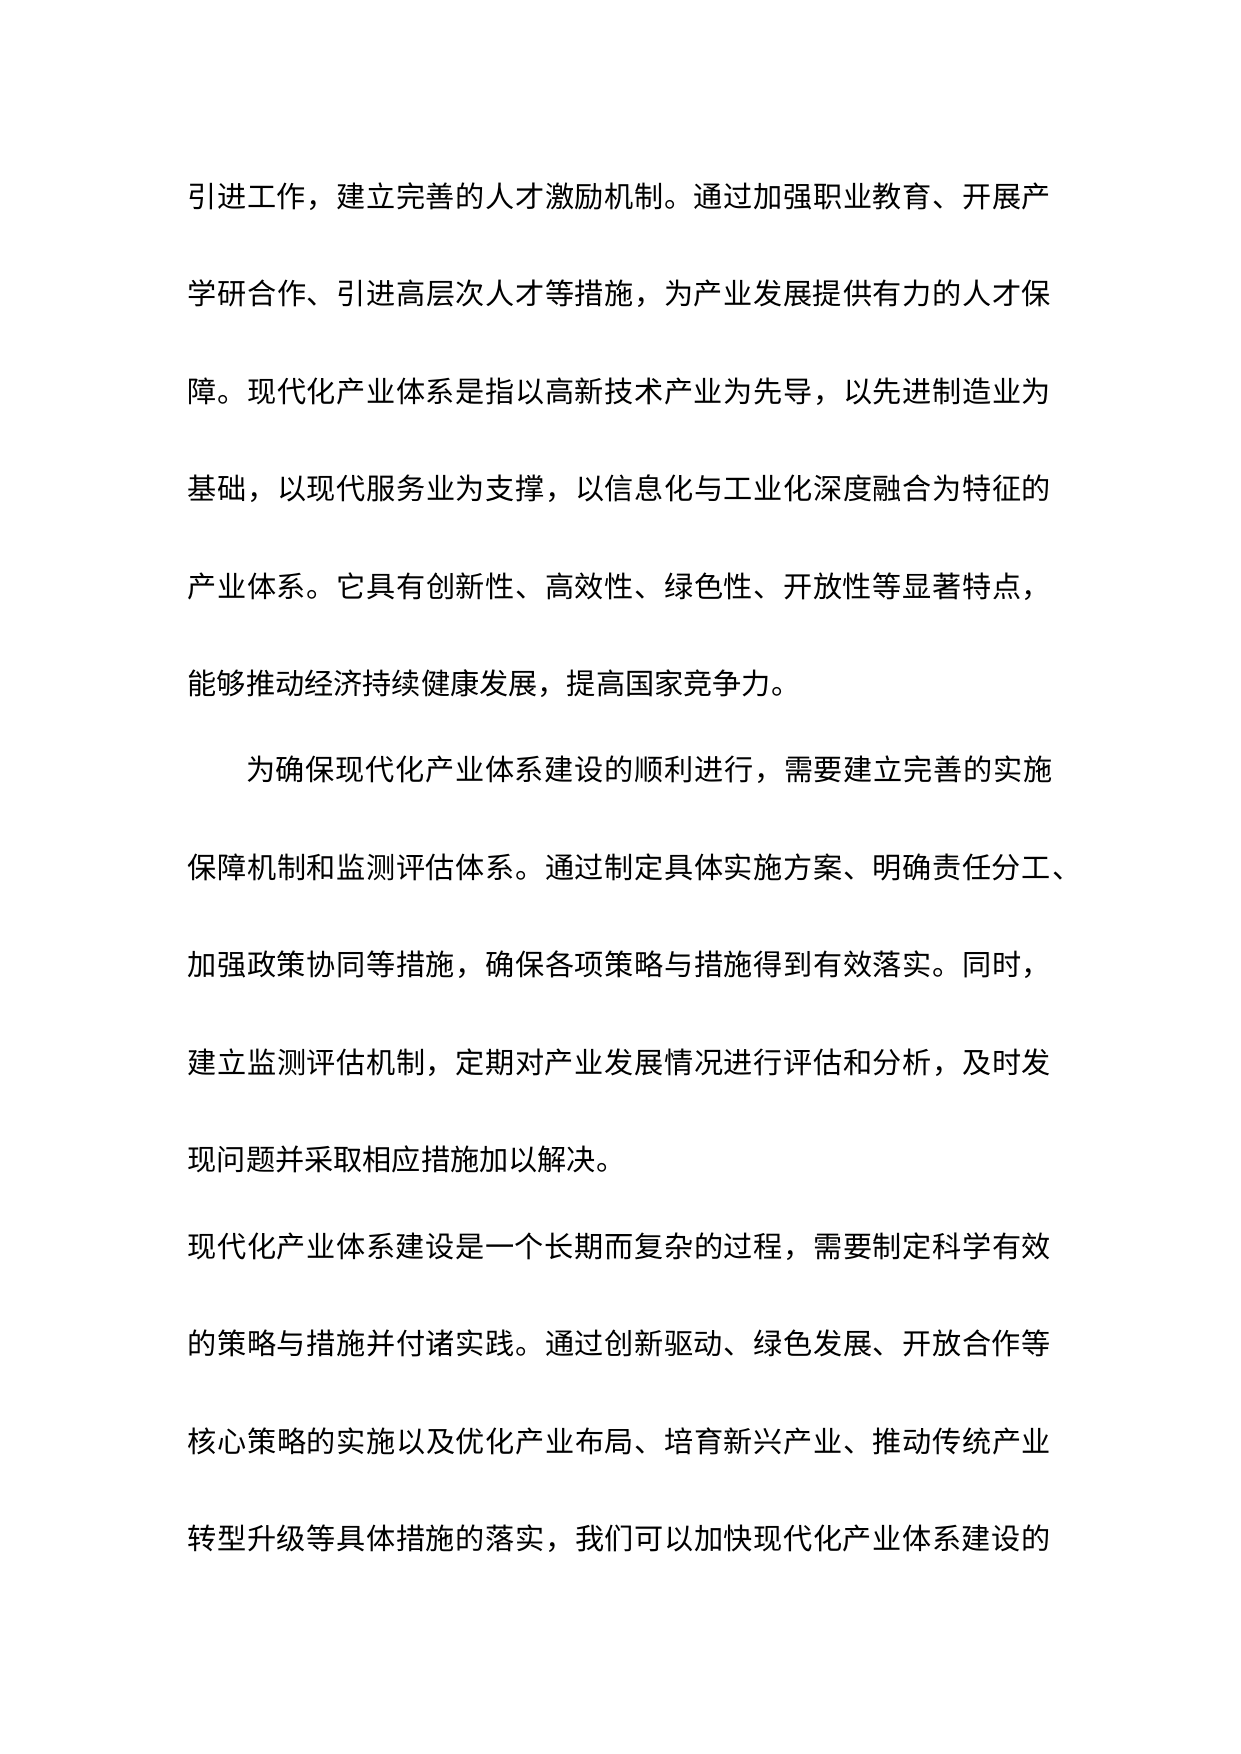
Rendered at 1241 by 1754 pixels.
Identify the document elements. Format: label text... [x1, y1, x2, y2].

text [187, 162, 1053, 714]
text 为确保现代化产业体系建设的顺利进行，需要建立完善的实施保障机制和监测评估体系。通过制定具体实施方案、明确责任分工、加强政策协同等措施，确保各项策略与措施得到有效落实。同时，建立监测评估机制，定期对产业发展情况进行评估和分析，及时发现问题并采取相应措施加以解决。 [187, 736, 1053, 1191]
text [187, 1212, 1053, 1569]
